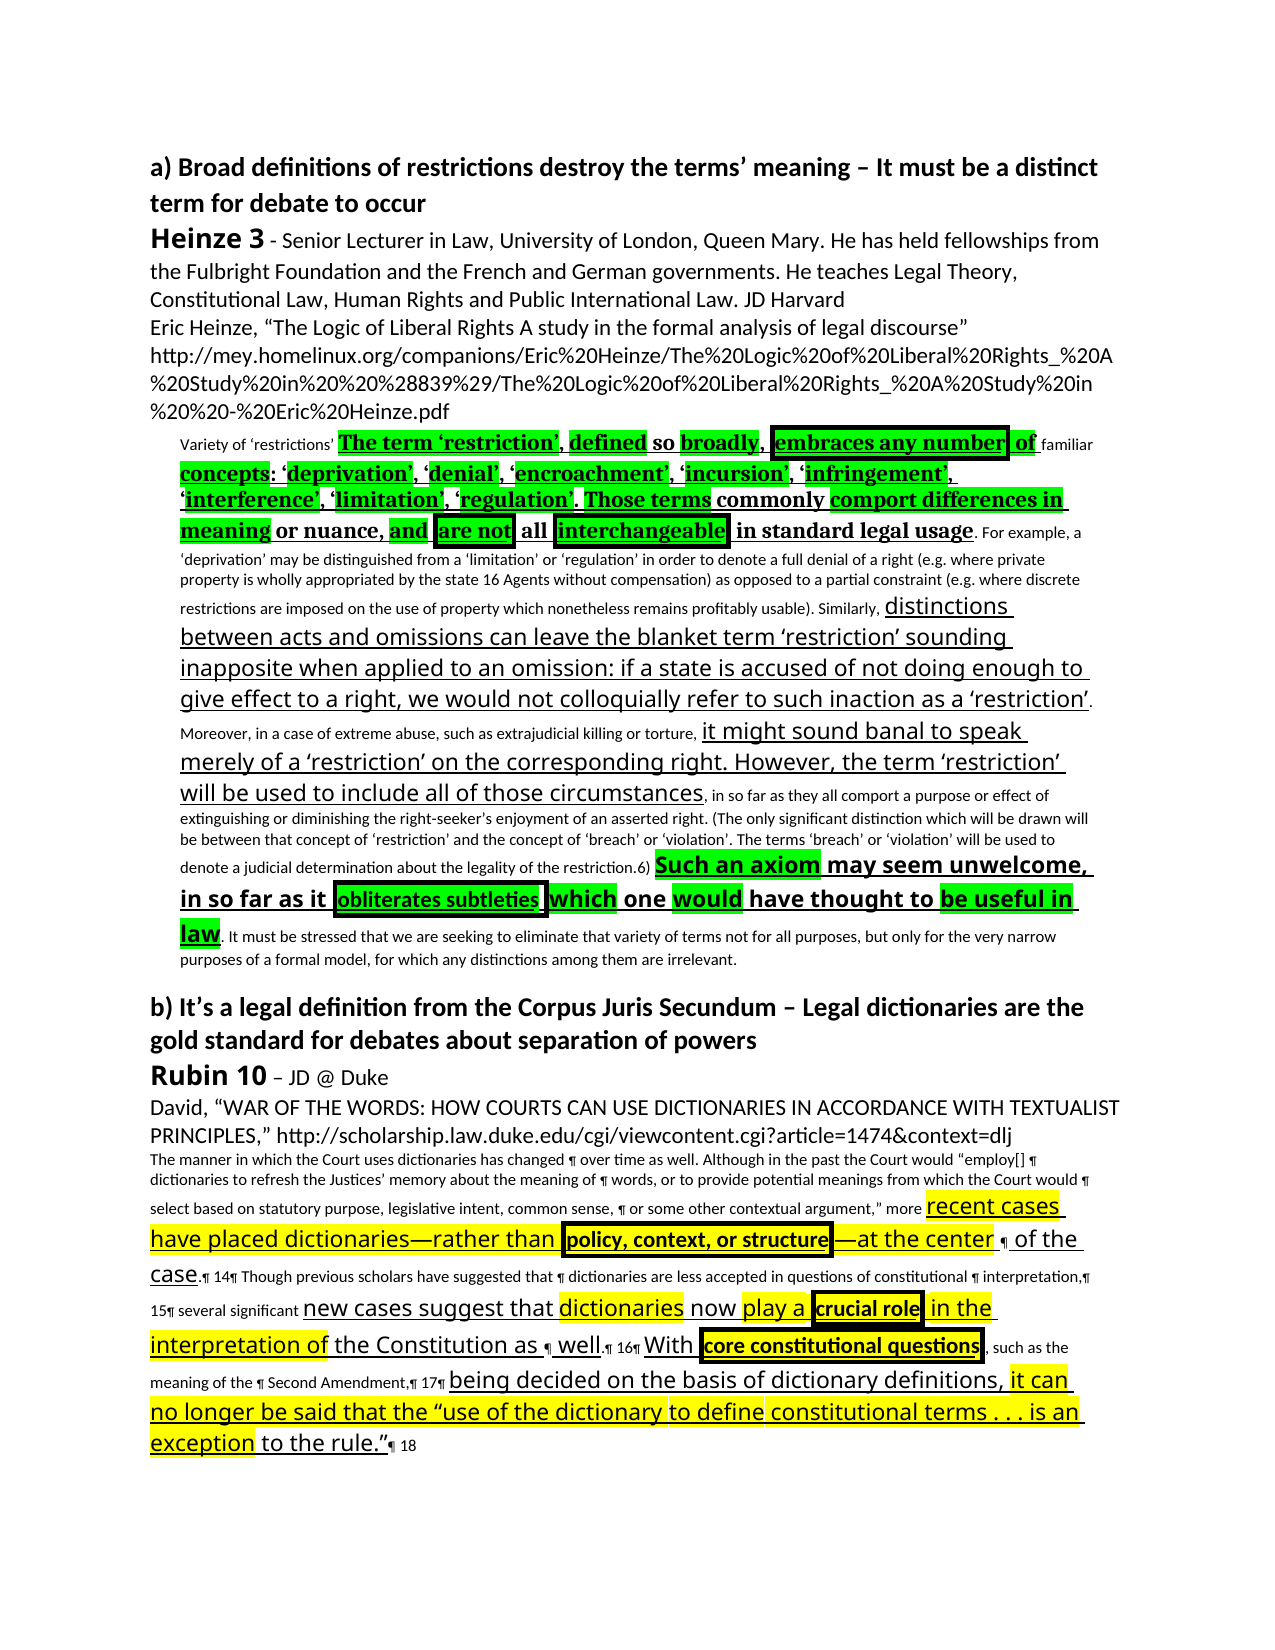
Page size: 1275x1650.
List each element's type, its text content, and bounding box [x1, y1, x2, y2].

text Variety of ‘restrictions’ The term ‘restriction’, defined so broadly, embraces any number of familiar concepts: ‘deprivation’, ‘denial’, ‘encroachment’, ‘incursion’, ‘infringement’, ‘interference’, ‘limitation’, ‘regulation’. Those terms commonly comport differences in meaning or nuance, and are not all interchangeable in standard legal usage. For example, a ‘deprivation’ may be distinguished from a ‘limitation’ or ‘regulation’ in order to denote a full denial of a right (e.g. where private property is wholly appropriated by the state 16 Agents without compensation) as opposed to a partial constraint (e.g. where discrete restrictions are imposed on the use of property which nonetheless remains profitably usable). Similarly, distinctions between acts and omissions can leave the blanket term ‘restriction’ sounding inapposite when applied to an omission: if a state is accused of not doing enough to give effect to a right, we would not colloquially refer to such inaction as a ‘restriction’. Moreover, in a case of extreme abuse, such as extrajudicial killing or torture, it might sound banal to speak merely of a ‘restriction’ on the corresponding right. However, the term ‘restriction’ will be used to include all of those circumstances, in so far as they all comport a purpose or effect of extinguishing or diminishing the right-seeker’s enjoyment of an asserted right. (The only significant distinction which will be drawn will be between that concept of ‘restriction’ and the concept of ‘breach’ or ‘violation’. The terms ‘breach’ or ‘violation’ will be used to denote a judicial determination about the legality of the restriction.6) Such an axiom may seem unwelcome, in so far as it obliterates subtleties which one would have thought to be useful in law. It must be stressed that we are seeking to eliminate that variety of terms not for all purposes, but only for the very narrow purposes of a formal model, for which any distinctions among them are irrelevant. [180, 425, 1095, 969]
text Eric Heinze, “The Logic of Liberal Rights A study in the formal analysis of legal discourse” http://mey.homelinux.org/companions/Eric%20Heinze/The%20Logic%20of%20Liberal%20Rights_%20A%20Study%20in%20%20%28839%29/The%20Logic%20of%20Liberal%20Rights_%20A%20Study%20in%20%20-%20Eric%20Heinze.pdf [150, 313, 1125, 425]
text Rubin 10 – JD @ Duke [150, 1056, 1125, 1093]
text The manner in which the Court uses dictionaries has changed ¶ over time as well. Although in the past the Court would “employ[] ¶ dictionaries to refresh the Justices’ memory about the meaning of ¶ words, or to provide potential meanings from which the Court would ¶ select based on statutory purpose, legislative intent, common sense, ¶ or some other contextual argument,” more recent cases have placed dictionaries—rather than policy, context, or structure—at the center ¶ of the case.¶ 14¶ Though previous scholars have suggested that ¶ dictionaries are less accepted in questions of constitutional ¶ interpretation,¶ 15¶ several significant new cases suggest that dictionaries now play a crucial role in the interpretation of the Constitution as ¶ well.¶ 16¶ With core constitutional questions, such as the meaning of the ¶ Second Amendment,¶ 17¶ being decided on the basis of dictionary definitions, it can no longer be said that the “use of the dictionary to define constitutional terms . . . is an exception to the rule.”¶ 18 [150, 1149, 1095, 1458]
text a) Broad definitions of restrictions destroy the terms’ meaning – It must be a distinct term for debate to occur [150, 150, 1125, 220]
text b) It’s a legal definition from the Corpus Juris Secundum – Legal dictionaries are the gold standard for debates about separation of powers [150, 990, 1125, 1056]
text Heinze 3 - Senior Lecturer in Law, University of London, Queen Mary. He has held fellowships from the Fulbright Foundation and the French and German governments. He teaches Legal Theory, Constitutional Law, Human Rights and Public International Law. JD Harvard [150, 220, 1125, 313]
text David, “WAR OF THE WORDS: HOW COURTS CAN USE DICTIONARIES IN ACCORDANCE WITH TEXTUALIST PRINCIPLES,” http://scholarship.law.duke.edu/cgi/viewcontent.cgi?article=1474&context=dlj [150, 1093, 1125, 1149]
